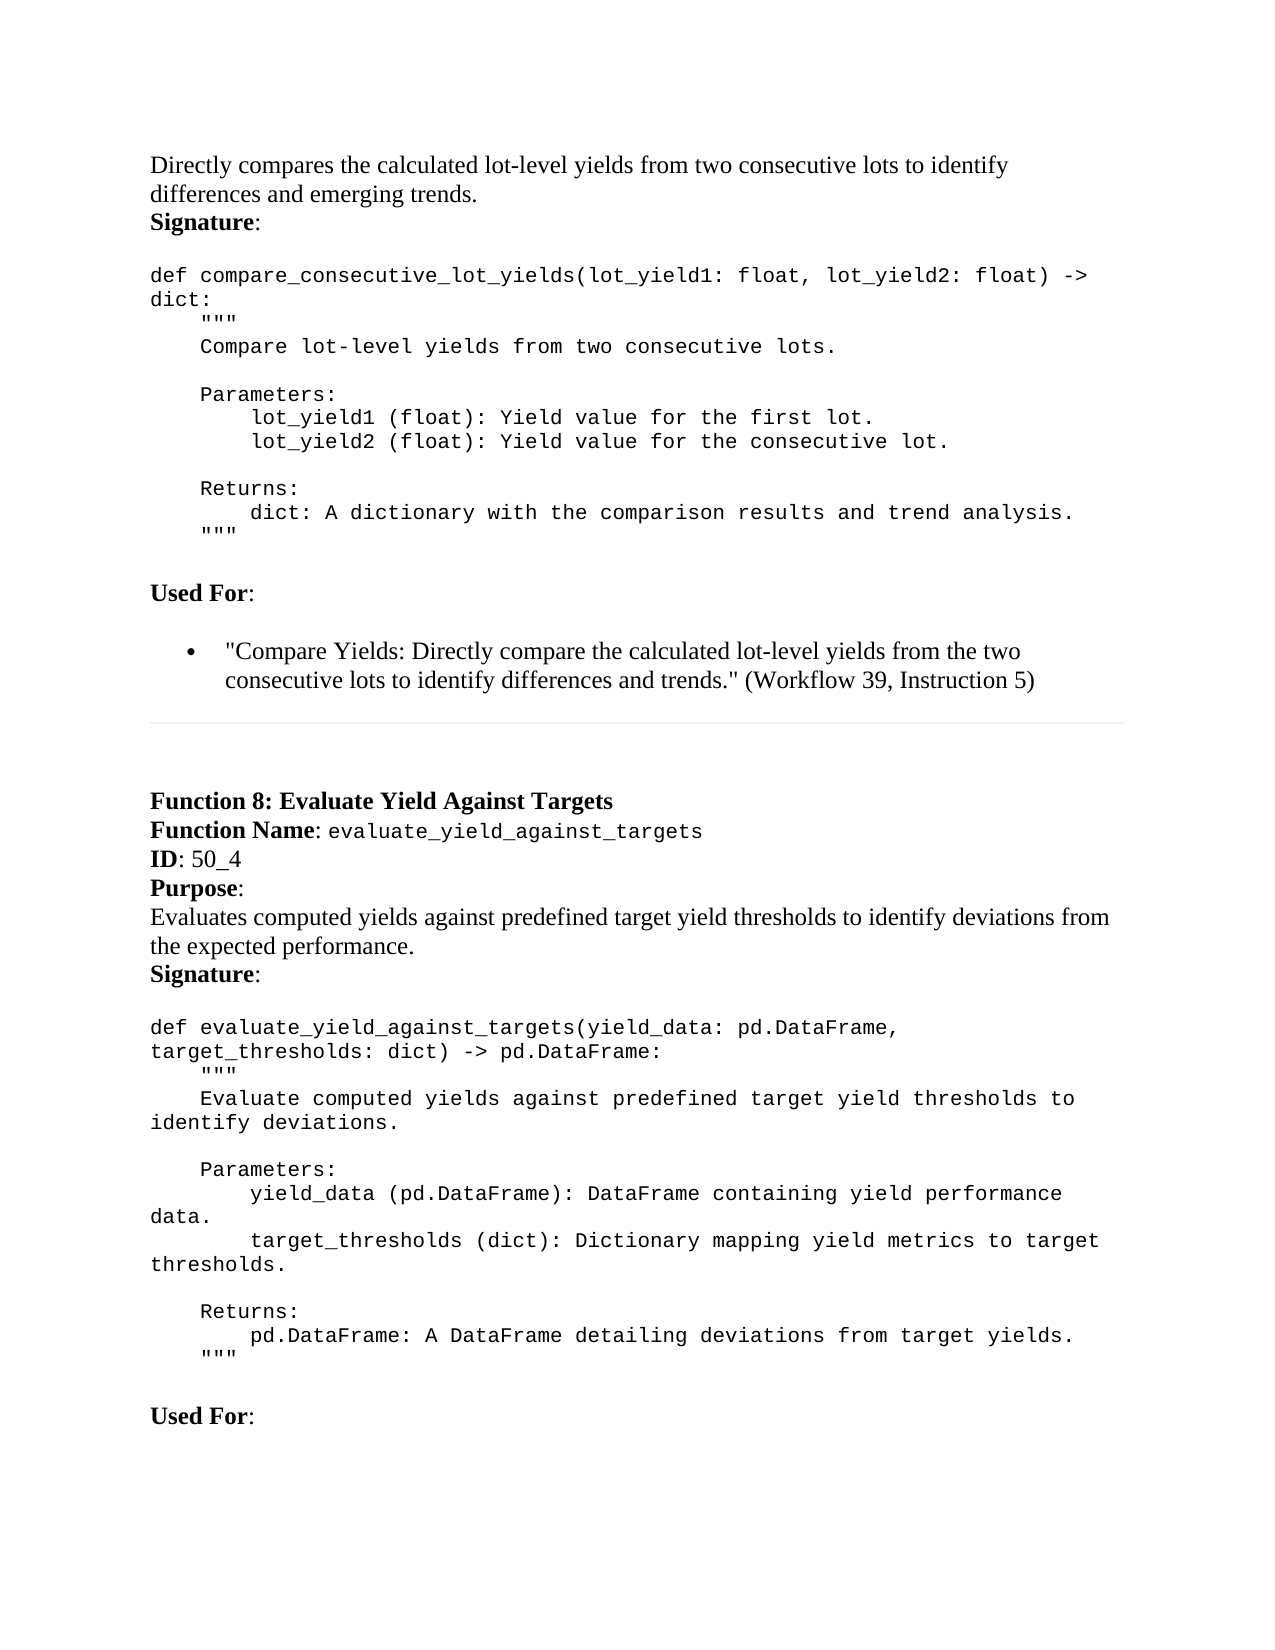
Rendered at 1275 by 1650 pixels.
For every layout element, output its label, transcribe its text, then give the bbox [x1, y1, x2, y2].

text Returns: [150, 1301, 1125, 1325]
text Compare lot-level yields from two consecutive lots. [150, 336, 1125, 360]
text Function 8: Evaluate Yield Against Targets Function Name: evaluate_yield_against_targets ID: 50_4 Purpose: Evaluates computed yields against predefined target yield thresholds to identify deviations from the expected performance. Signature: [150, 786, 1125, 988]
text """ [150, 1065, 1125, 1088]
text lot_yield2 (float): Yield value for the consecutive lot. [150, 431, 1125, 454]
text pd.DataFrame: A DataFrame detailing deviations from target yields. [150, 1325, 1125, 1348]
text lot_yield1 (float): Yield value for the first lot. [150, 407, 1125, 431]
list "Compare Yields: Directly compare the calculated lot-level yields from the two consecutive lots to identify differences and trends." (Workflow 39, Instruction 5) [187, 636, 1125, 694]
text Returns: [150, 478, 1125, 502]
text def compare_consecutive_lot_yields(lot_yield1: float, lot_yield2: float) -> dict: [150, 265, 1125, 313]
text Used For: [150, 578, 1125, 607]
text yield_data (pd.DataFrame): DataFrame containing yield performance data. [150, 1183, 1125, 1230]
text """ [150, 313, 1125, 336]
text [150, 150, 1125, 236]
text Used For: [150, 1401, 1125, 1430]
text Parameters: [150, 1159, 1125, 1183]
text dict: A dictionary with the comparison results and trend analysis. [150, 502, 1125, 526]
text """ [150, 526, 1125, 549]
text Evaluate computed yields against predefined target yield thresholds to identify deviations. [150, 1088, 1125, 1136]
text """ [150, 1348, 1125, 1372]
text def evaluate_yield_against_targets(yield_data: pd.DataFrame, target_thresholds: dict) -> pd.DataFrame: [150, 1017, 1125, 1065]
text Parameters: [150, 384, 1125, 407]
text target_thresholds (dict): Dictionary mapping yield metrics to target thresholds. [150, 1230, 1125, 1277]
